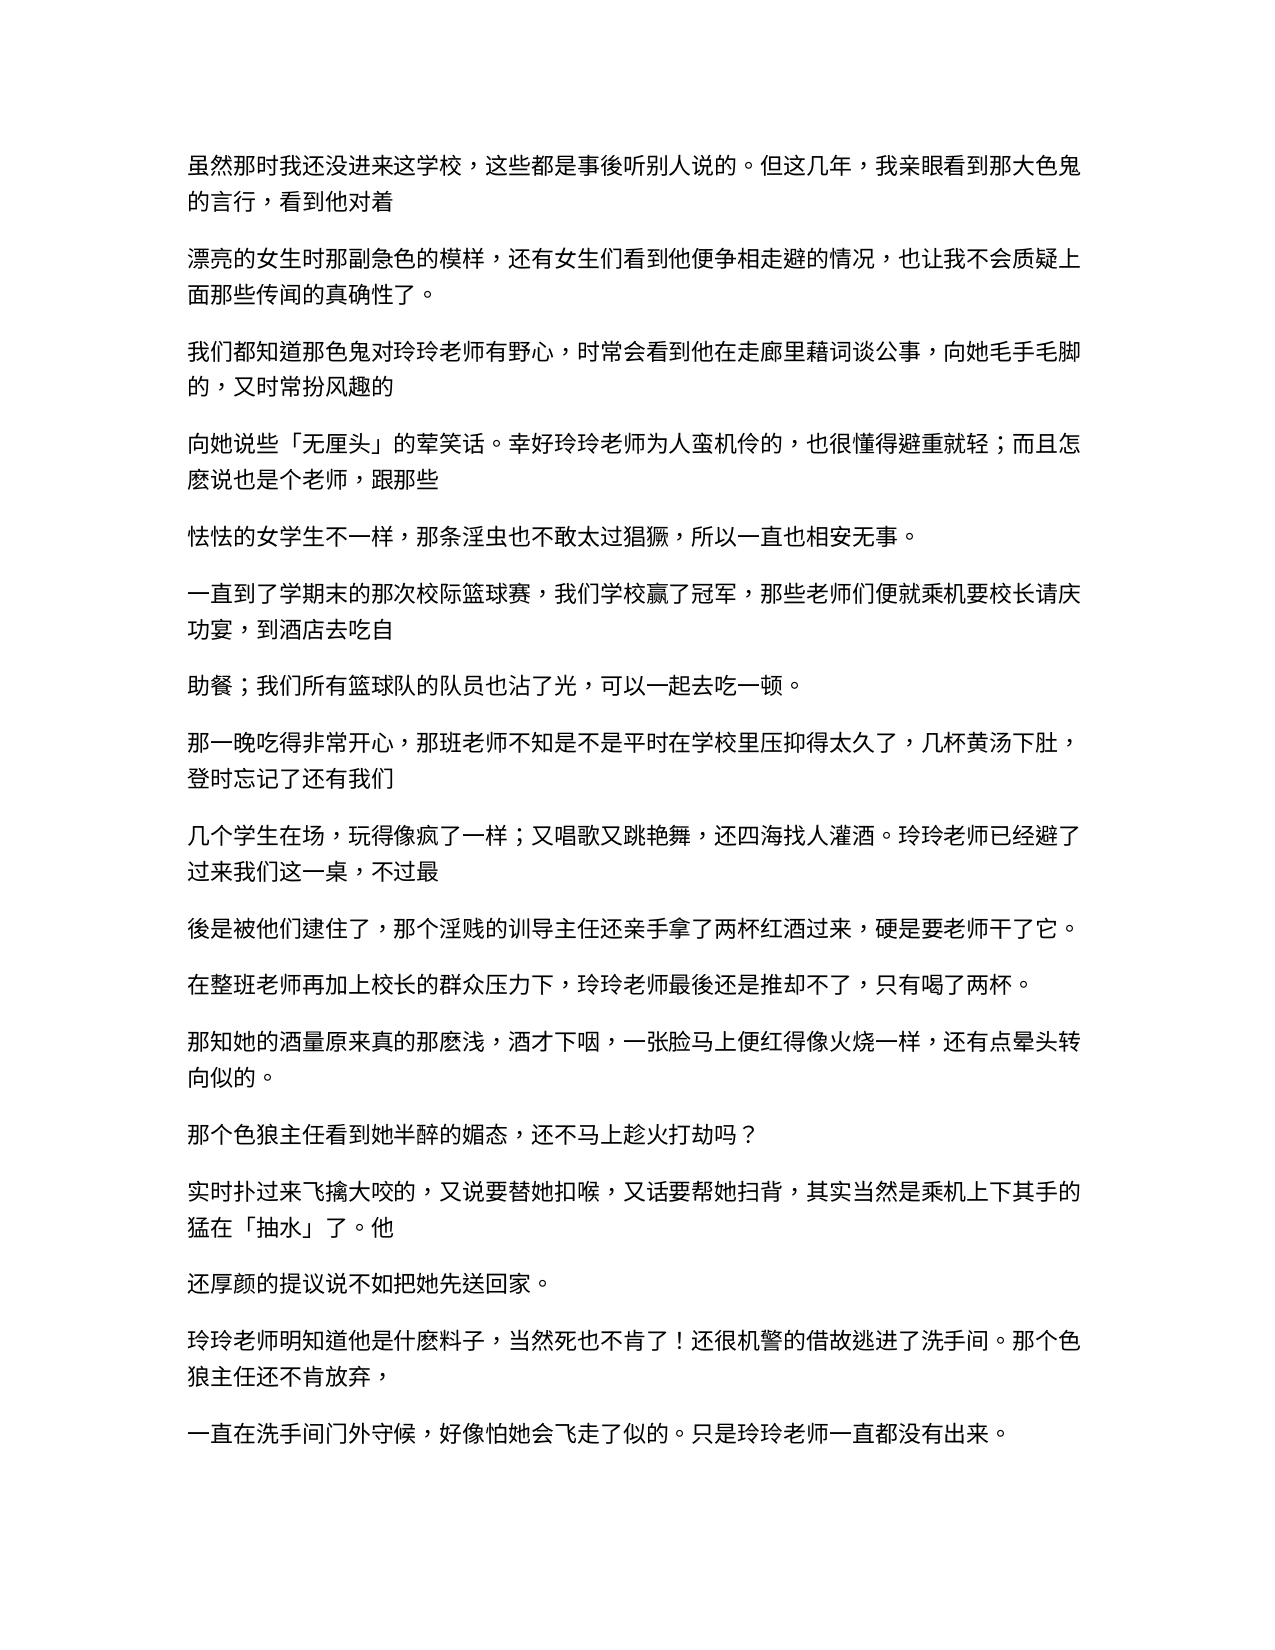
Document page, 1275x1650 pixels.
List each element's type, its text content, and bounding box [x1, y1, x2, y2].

text 虽然那时我还没进来这学校，这些都是事後听别人说的。但这几年，我亲眼看到那大色鬼的言行，看到他对着 [187, 150, 1087, 217]
text 那一晚吃得非常开心，那班老师不知是不是平时在学校里压抑得太久了，几杯黄汤下肚，登时忘记了还有我们 [187, 727, 1087, 794]
text 我们都知道那色鬼对玲玲老师有野心，时常会看到他在走廊里藉词谈公事，向她毛手毛脚的，又时常扮风趣的 [187, 335, 1087, 403]
text 几个学生在场，玩得像疯了一样；又唱歌又跳艳舞，还四海找人灌酒。玲玲老师已经避了过来我们这一桌，不过最 [187, 820, 1087, 887]
text 後是被他们逮住了，那个淫贱的训导主任还亲手拿了两杯红酒过来，硬是要老师干了它。 [187, 912, 1087, 944]
text 那个色狼主任看到她半醉的媚态，还不马上趁火打劫吗？ [187, 1119, 1087, 1150]
text 一直在洗手间门外守候，好像怕她会飞走了似的。只是玲玲老师一直都没有出来。 [187, 1418, 1087, 1449]
text 实时扑过来飞擒大咬的，又说要替她扣喉，又话要帮她扫背，其实当然是乘机上下其手的猛在「抽水」了。他 [187, 1176, 1087, 1243]
text 玲玲老师明知道他是什麽料子，当然死也不肯了！还很机警的借故逃进了洗手间。那个色狼主任还不肯放弃， [187, 1325, 1087, 1392]
text 助餐；我们所有篮球队的队员也沾了光，可以一起去吃一顿。 [187, 670, 1087, 702]
text 漂亮的女生时那副急色的模样，还有女生们看到他便争相走避的情况，也让我不会质疑上面那些传闻的真确性了。 [187, 243, 1087, 310]
text 向她说些「无厘头」的荤笑话。幸好玲玲老师为人蛮机伶的，也很懂得避重就轻；而且怎麽说也是个老师，跟那些 [187, 428, 1087, 495]
text 还厚颜的提议说不如把她先送回家。 [187, 1268, 1087, 1299]
text 怯怯的女学生不一样，那条淫虫也不敢太过猖獗，所以一直也相安无事。 [187, 521, 1087, 552]
text 一直到了学期末的那次校际篮球赛，我们学校赢了冠军，那些老师们便就乘机要校长请庆功宴，到酒店去吃自 [187, 578, 1087, 645]
text 在整班老师再加上校长的群众压力下，玲玲老师最後还是推却不了，只有喝了两杯。 [187, 969, 1087, 1001]
text 那知她的酒量原来真的那麽浅，酒才下咽，一张脸马上便红得像火烧一样，还有点晕头转向似的。 [187, 1026, 1087, 1093]
